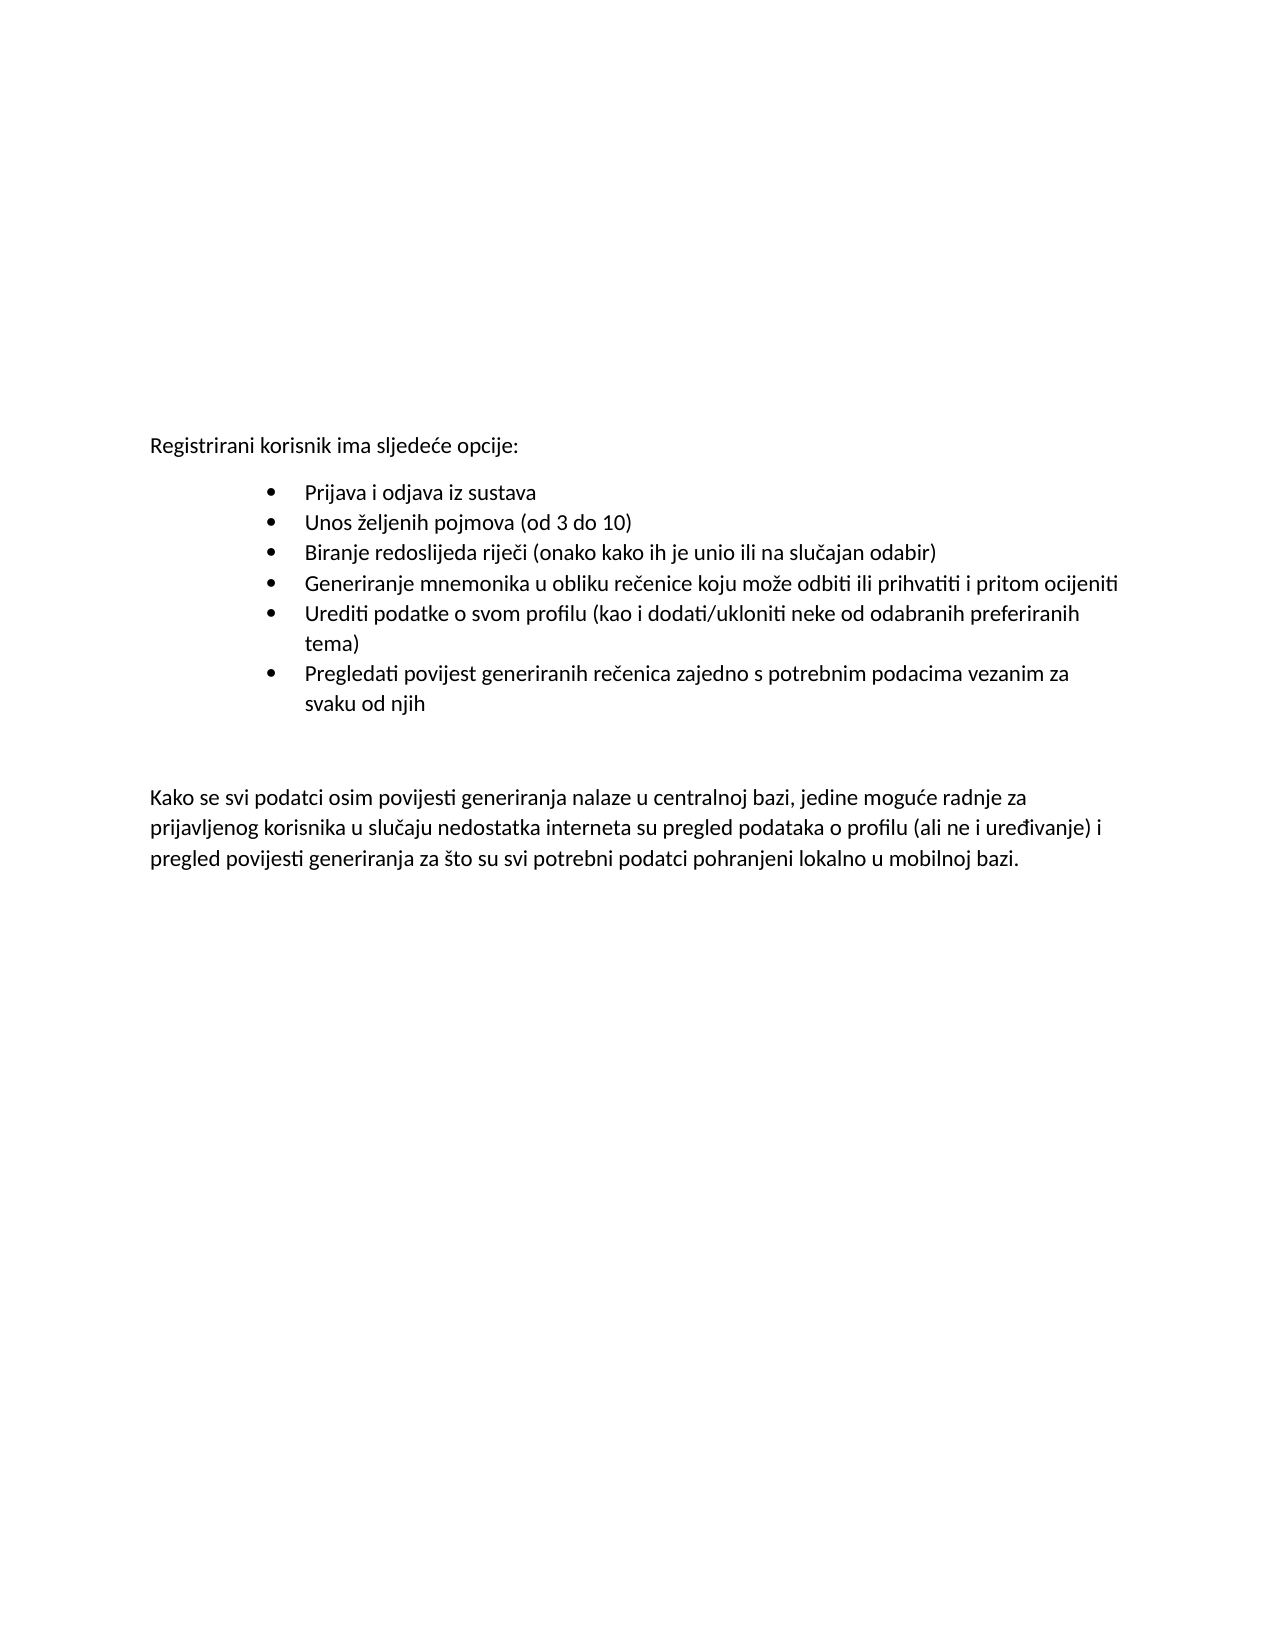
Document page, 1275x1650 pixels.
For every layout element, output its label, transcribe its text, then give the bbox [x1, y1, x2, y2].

list Prijava i odjava iz sustava [267, 478, 1125, 506]
text Registrirani korisnik ima sljedeće opcije: [150, 431, 1125, 459]
text Kako se svi podatci osim povijesti generiranja nalaze u centralnoj bazi, jedine moguće radnje za prijavljenog korisnika u slučaju nedostatka interneta su pregled podataka o profilu (ali ne i uređivanje) i pregled povijesti generiranja za što su svi potrebni podatci pohranjeni lokalno u mobilnoj bazi. [150, 783, 1125, 872]
list Pregledati povijest generiranih rečenica zajedno s potrebnim podacima vezanim za svaku od njih [267, 659, 1125, 718]
list Urediti podatke o svom profilu (kao i dodati/ukloniti neke od odabranih preferiranih tema) [267, 599, 1125, 657]
list Generiranje mnemonika u obliku rečenice koju može odbiti ili prihvatiti i pritom ocijeniti [267, 569, 1125, 597]
list Biranje redoslijeda riječi (onako kako ih je unio ili na slučajan odabir) [267, 538, 1125, 567]
list Unos željenih pojmova (od 3 do 10) [267, 508, 1125, 536]
